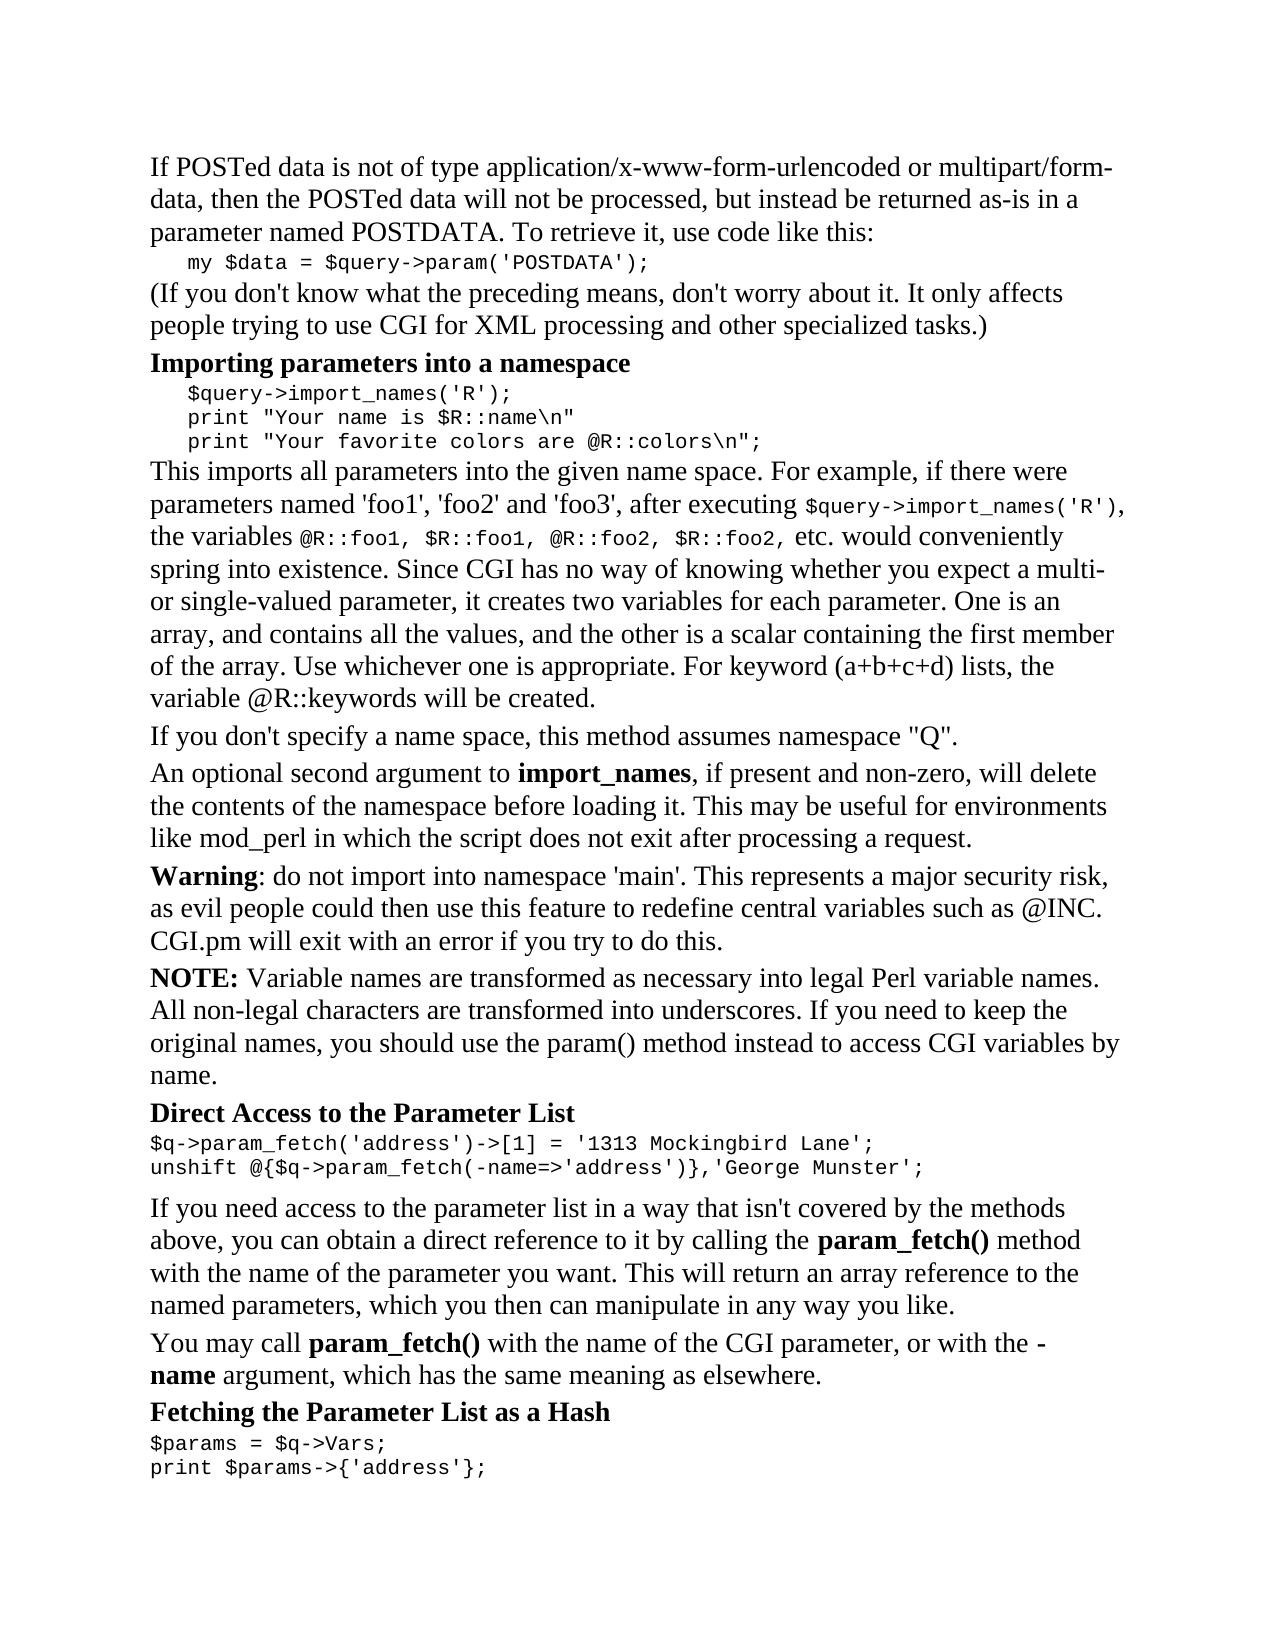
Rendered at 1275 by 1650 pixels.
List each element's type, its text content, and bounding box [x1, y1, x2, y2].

text If you don't specify a name space, this method assumes namespace "Q". [150, 719, 1125, 751]
text You may call param_fetch() with the name of the CGI parameter, or with the -name argument, which has the same meaning as elsewhere. [150, 1326, 1125, 1390]
text print $params->{'address'}; [150, 1457, 1125, 1480]
text If POSTed data is not of type application/x-www-form-urlencoded or multipart/form-data, then the POSTed data will not be processed, but instead be returned as-is in a parameter named POSTDATA. To retrieve it, use code like this: [150, 150, 1125, 247]
text This imports all parameters into the given name space. For example, if there were parameters named 'foo1', 'foo2' and 'foo3', after executing $query->import_names('R'), the variables @R::foo1, $R::foo1, @R::foo2, $R::foo2, etc. would conveniently spring into existence. Since CGI has no way of knowing whether you expect a multi- or single-valued parameter, it creates two variables for each parameter. One is an array, and contains all the values, and the other is a scalar containing the first member of the array. Use whichever one is appropriate. For keyword (a+b+c+d) lists, the variable @R::keywords will be created. [597, 454, 1125, 714]
text unshift @{$q->param_fetch(-name=>'address')},'George Munster'; [150, 1157, 1125, 1181]
text NOTE: Variable names are transformed as necessary into legal Perl variable names. All non-legal characters are transformed into underscores. If you need to keep the original names, you should use the param() method instead to access CGI variables by name. [150, 961, 1125, 1091]
text $query->import_names('R'); [150, 383, 1125, 407]
text print "Your name is $R::name\n" [150, 407, 1125, 431]
text If you need access to the parameter list in a way that isn't covered by the methods above, you can obtain a direct reference to it by calling the param_fetch() method with the name of the parameter you want. This will return an array reference to the named parameters, which you then can manipulate in any way you like. [957, 1191, 1125, 1321]
text $params = $q->Vars; [150, 1433, 1125, 1457]
text Warning: do not import into namespace 'main'. This represents a major security risk, as evil people could then use this feature to redefine central variables such as @INC. CGI.pm will exit with an error if you try to do this. [150, 859, 1125, 956]
text Importing parameters into a namespace [150, 346, 1125, 378]
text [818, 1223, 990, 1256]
text $q->param_fetch('address')->[1] = '1313 Mockingbird Lane'; [150, 1133, 1125, 1157]
text Fetching the Parameter List as a Hash [150, 1396, 1125, 1428]
text Direct Access to the Parameter List [150, 1096, 1125, 1128]
text An optional second argument to import_names, if present and non-zero, will delete the contents of the namespace before loading it. This may be useful for environments like mod_perl in which the script does not exit after processing a request. [150, 756, 1125, 854]
text print "Your favorite colors are @R::colors\n"; [150, 431, 1125, 454]
text my $data = $query->param('POSTDATA'); [150, 252, 1125, 276]
